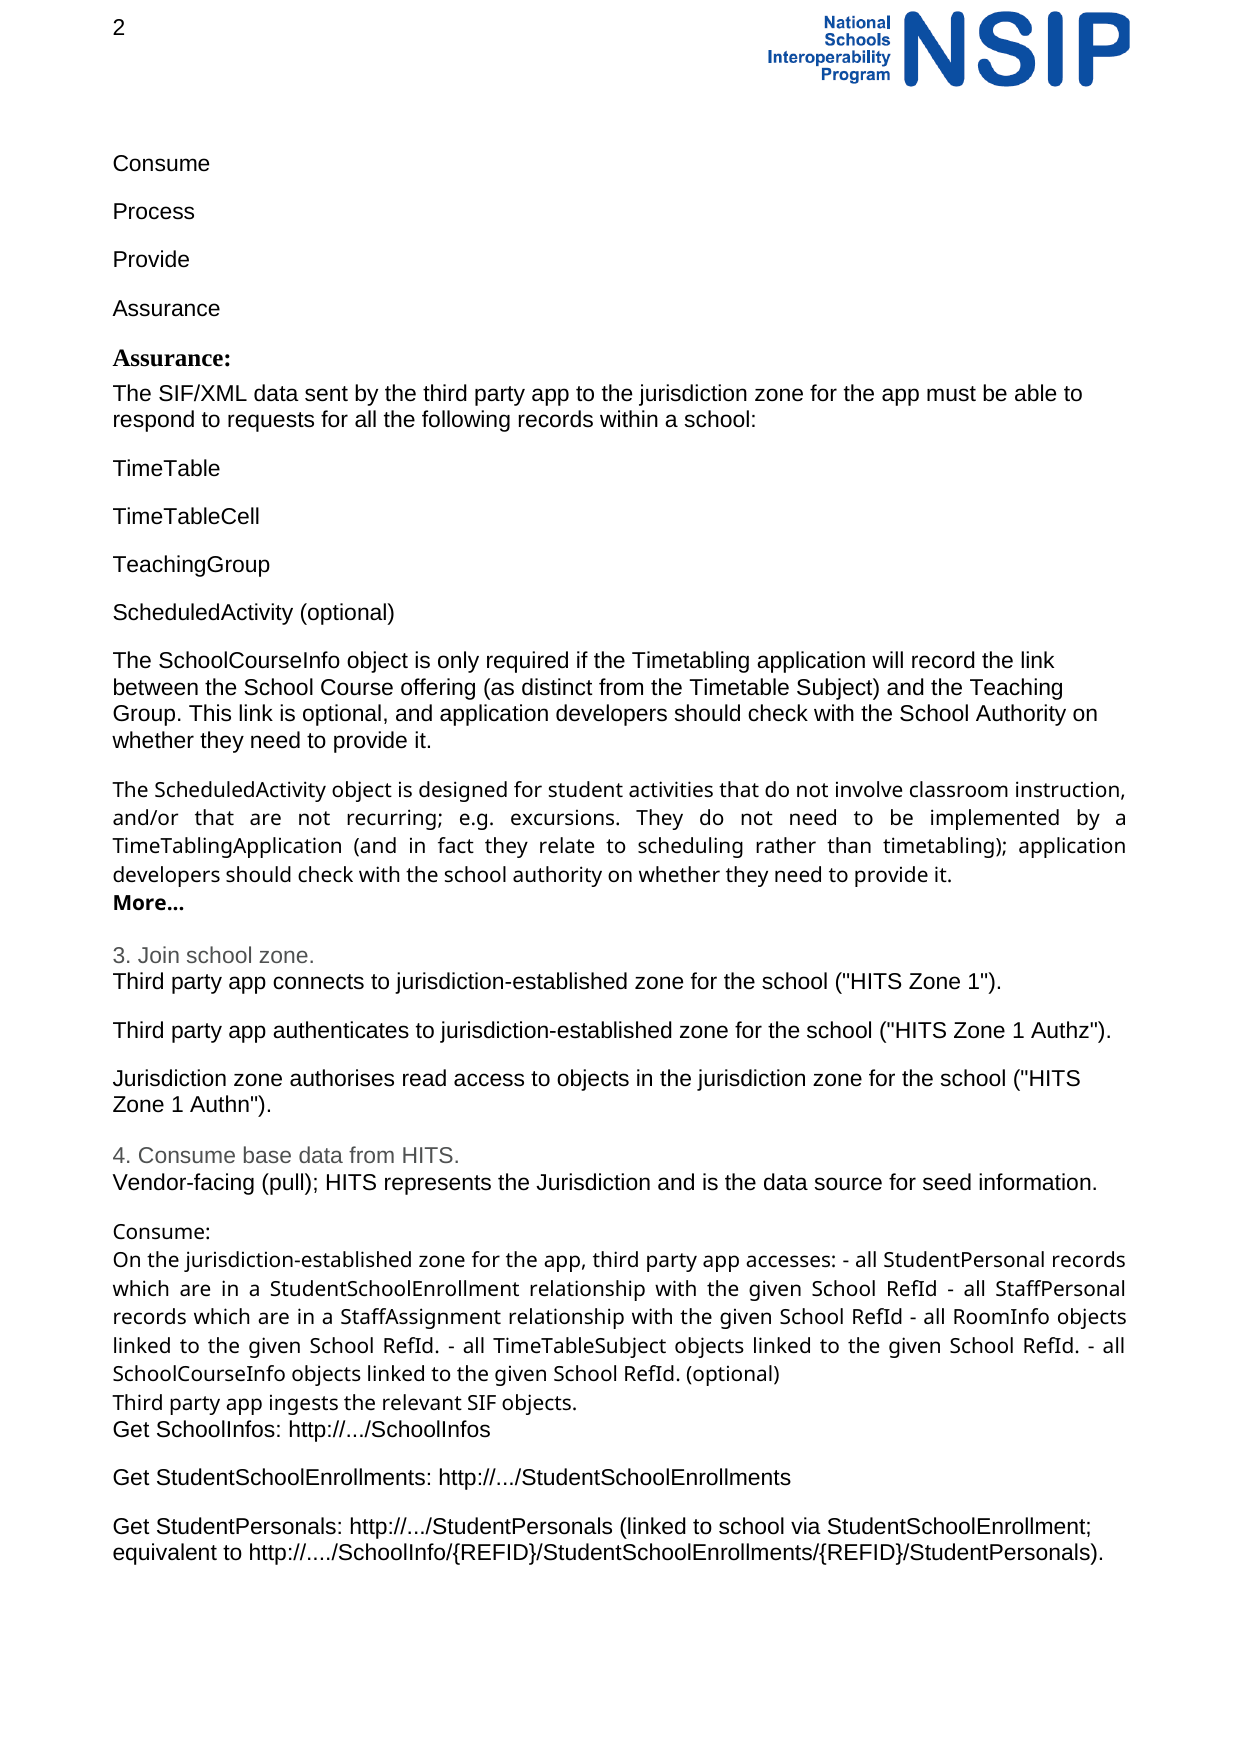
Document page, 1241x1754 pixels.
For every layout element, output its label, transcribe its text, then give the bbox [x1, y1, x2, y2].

subtitle 4. Consume base data from HITS. [112, 1142, 1128, 1169]
text Consume: [112, 1217, 1128, 1246]
subtitle Assurance: [112, 343, 1128, 372]
subtitle 3. Join school zone. [112, 942, 1128, 968]
text More... [112, 888, 1128, 917]
text The ScheduledActivity object is designed for student activities that do not involve classroom instruction, and/or that are not recurring; e.g. excursions. They do not need to be implemented by a TimeTablingApplication (and in fact they relate to scheduling rather than timetabling); application developers should check with the school authority on whether they need to provide it. [112, 775, 1128, 888]
text On the jurisdiction-established zone for the app, third party app accesses: - all StudentPersonal records which are in a StudentSchoolEnrollment relationship with the given School RefId - all StaffPersonal records which are in a StaffAssignment relationship with the given School RefId - all RoomInfo objects linked to the given School RefId. - all TimeTableSubject objects linked to the given School RefId. - all SchoolCourseInfo objects linked to the given School RefId. (optional) [112, 1246, 1128, 1388]
text Third party app ingests the relevant SIF objects. [112, 1388, 1128, 1416]
